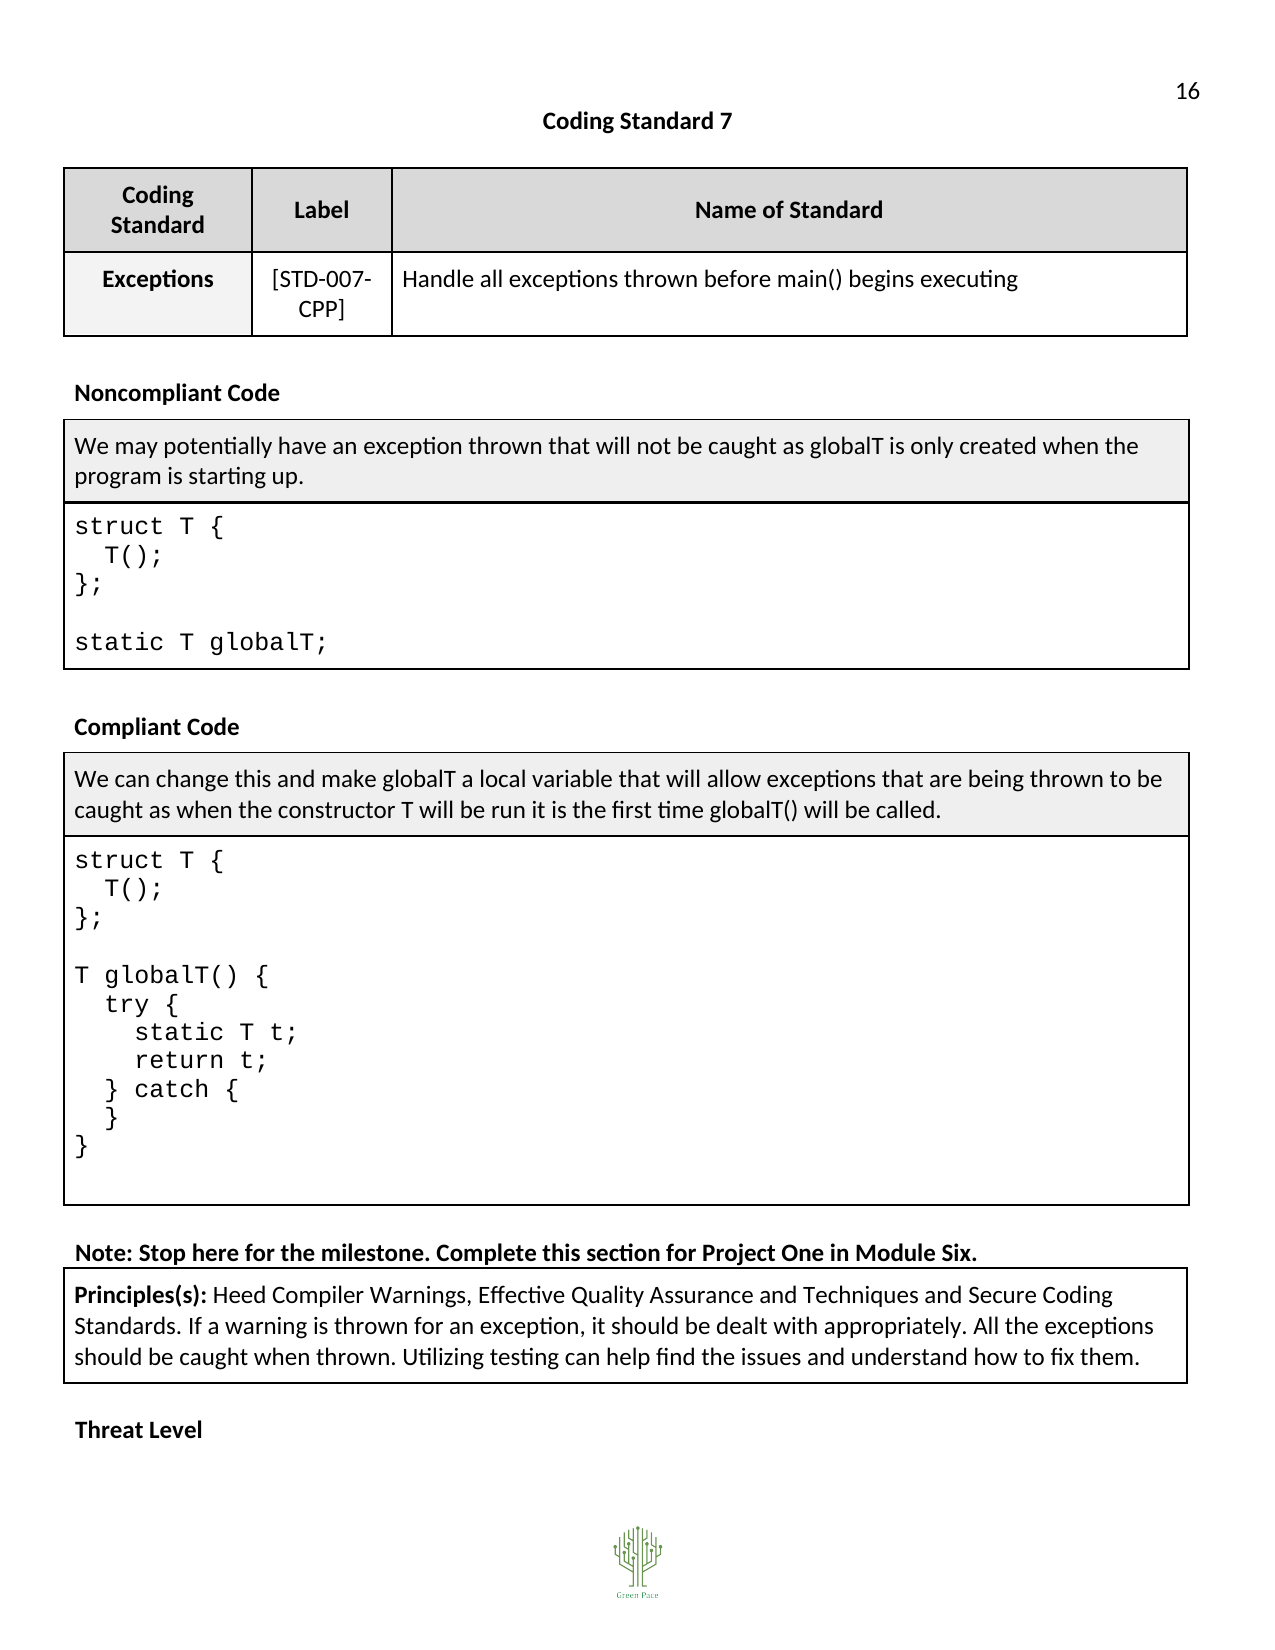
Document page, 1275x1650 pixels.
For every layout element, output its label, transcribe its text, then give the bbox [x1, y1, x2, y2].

text Threat Level [75, 1414, 1200, 1445]
table_cell We can change this and make globalT a local variable that will allow exceptions that are being thrown to be caught as when the constructor T will be run it is the first time globalT() will be called. [65, 753, 1188, 835]
table_cell struct T { T(); }; T globalT() { try { static T t; return t; } catch { } } [65, 837, 1188, 1204]
table_header Label [253, 169, 391, 251]
table_header Compliant Code [64, 701, 1189, 752]
table_header Name of Standard [393, 169, 1186, 251]
table_header Principles(s): Heed Compiler Warnings, Effective Quality Assurance and Techniques and Secure Coding Standards. If a warning is thrown for an exception, it should be dealt with appropriately. All the exceptions should be caught when thrown. Utilizing testing can help find the issues and understand how to fix them. [65, 1269, 1186, 1382]
table_header Noncompliant Code [64, 367, 1189, 418]
table_header Coding Standard [65, 169, 251, 251]
table_cell Handle all exceptions thrown before main() begins executing [393, 253, 1186, 334]
text Note: Stop here for the milestone. Complete this section for Project One in Module Six. [75, 1237, 1200, 1267]
subtitle Coding Standard 7 [75, 106, 1200, 136]
table_cell [STD-007-CPP] [253, 253, 391, 334]
picture [605, 1521, 670, 1606]
table_cell Exceptions [65, 253, 251, 334]
table_cell struct T { T(); }; static T globalT; [65, 504, 1188, 668]
table_cell We may potentially have an exception thrown that will not be caught as globalT is only created when the program is starting up. [65, 420, 1188, 501]
